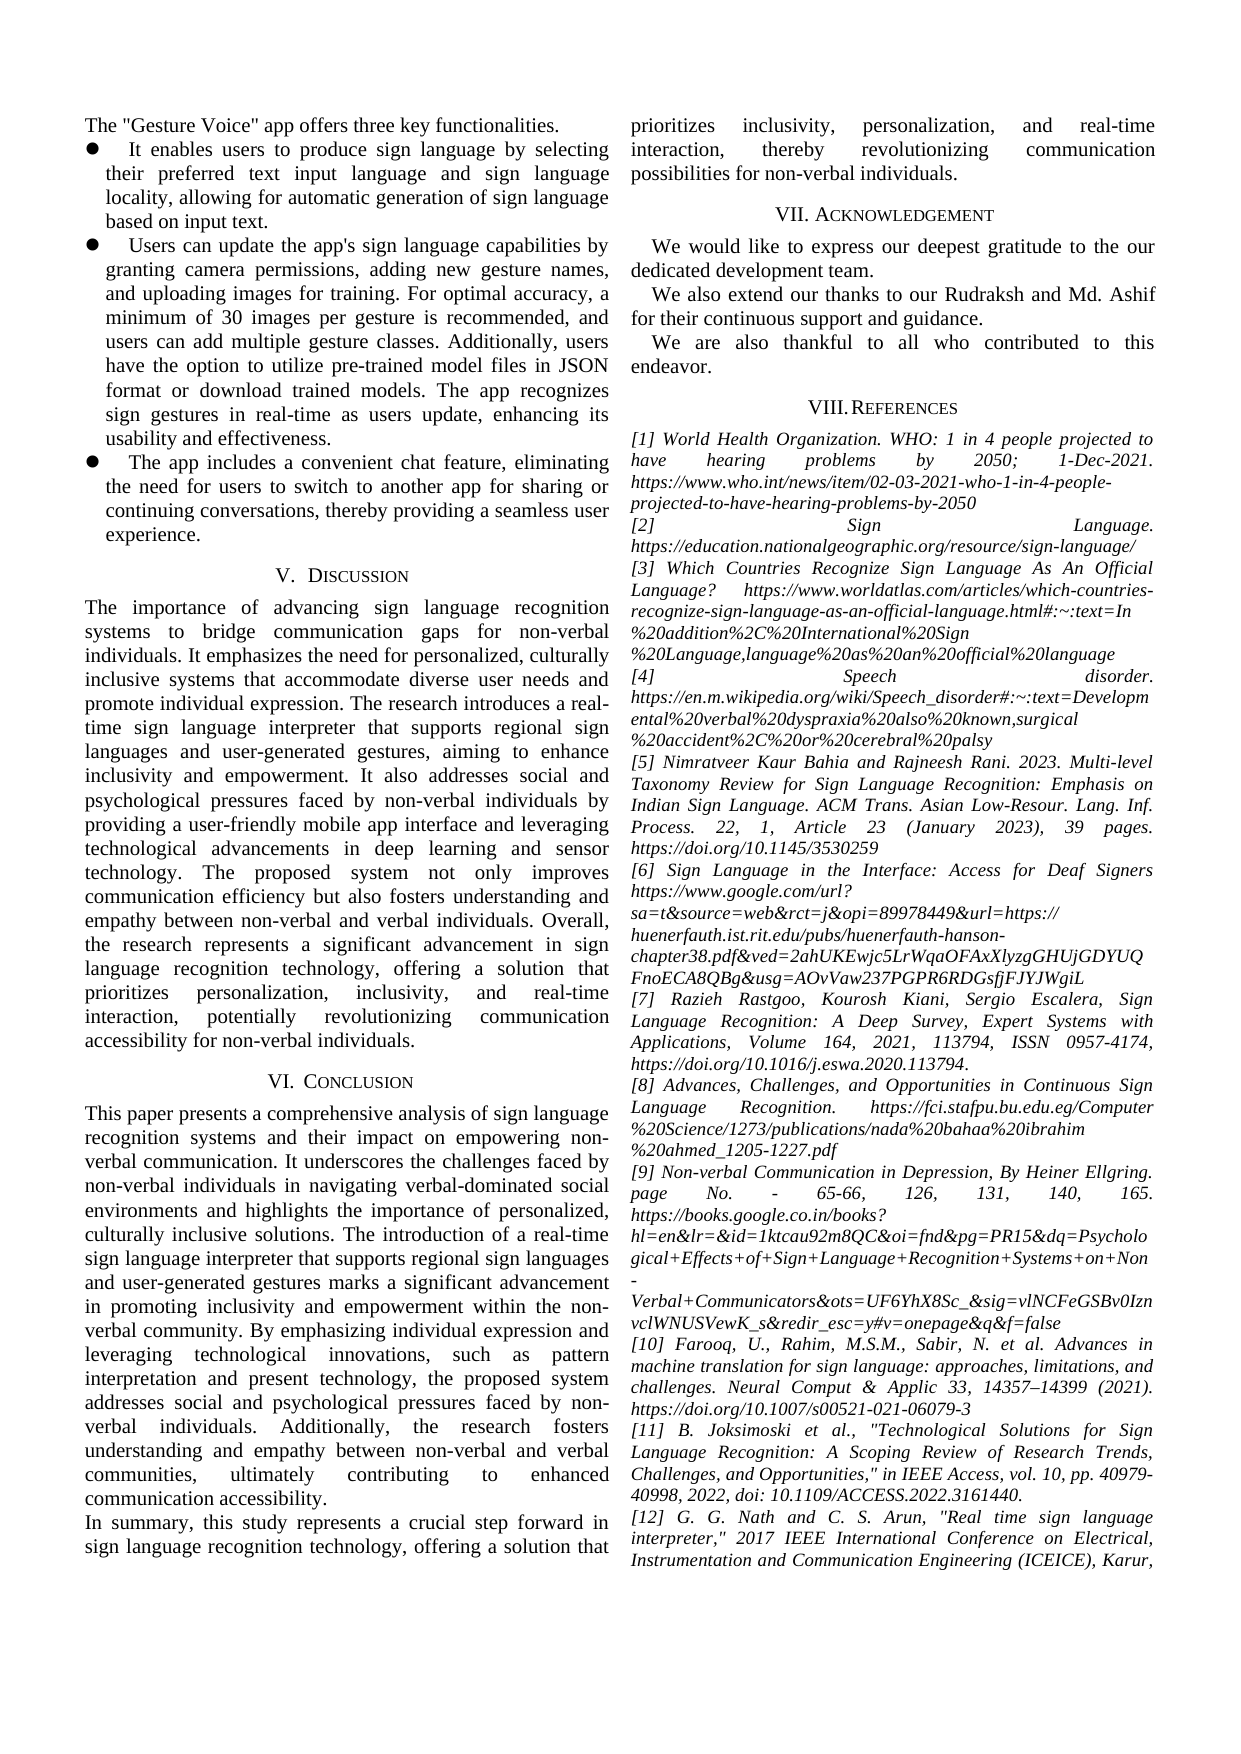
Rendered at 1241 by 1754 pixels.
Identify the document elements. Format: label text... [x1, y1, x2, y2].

list In summary, this study represents a crucial step forward in sign language recognition technology, offering a solution that prioritizes inclusivity, personalization, and real-time interaction, thereby revolutionizing communication possibilities for non-verbal individuals. [631, 113, 1156, 185]
list Users can update the app's sign language capabilities by granting camera permissions, adding new gesture names, and uploading images for training. For optimal accuracy, a minimum of 30 images per gesture is recommended, and users can add multiple gesture classes. Additionally, users have the option to utilize pre-trained model files in JSON format or download trained models. The app recognizes sign gestures in real-time as users update, enhancing its usability and effectiveness. [84, 233, 610, 450]
text We would like to express our deepest gratitude to the our dedicated development team. [631, 234, 1156, 282]
subtitle Discussion [84, 563, 610, 587]
text We are also thankful to all who contributed to this endeavor. [631, 330, 1156, 378]
subtitle References [631, 395, 1156, 419]
list The app includes a convenient chat feature, eliminating the need for users to switch to another app for sharing or continuing conversations, thereby providing a seamless user experience. [84, 450, 610, 546]
subtitle Conclusion [84, 1069, 610, 1093]
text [631, 427, 1156, 1570]
text We also extend our thanks to our Rudraksh and Md. Ashif for their continuous support and guidance. [631, 282, 1156, 330]
text The "Gesture Voice" app offers three key functionalities. [84, 113, 610, 137]
list The importance of advancing sign language recognition systems to bridge communication gaps for non-verbal individuals. It emphasizes the need for personalized, culturally inclusive systems that accommodate diverse user needs and promote individual expression. The research introduces a real-time sign language interpreter that supports regional sign languages and user-generated gestures, aiming to enhance inclusivity and empowerment. It also addresses social and psychological pressures faced by non-verbal individuals by providing a user-friendly mobile app interface and leveraging technological advancements in deep learning and sensor technology. The proposed system not only improves communication efficiency but also fosters understanding and empathy between non-verbal and verbal individuals. Overall, the research represents a significant advancement in sign language recognition technology, offering a solution that prioritizes personalization, inclusivity, and real-time interaction, potentially revolutionizing communication accessibility for non-verbal individuals. [84, 595, 610, 1052]
list This paper presents a comprehensive analysis of sign language recognition systems and their impact on empowering non-verbal communication. It underscores the challenges faced by non-verbal individuals in navigating verbal-dominated social environments and highlights the importance of personalized, culturally inclusive solutions. The introduction of a real-time sign language interpreter that supports regional sign languages and user-generated gestures marks a significant advancement in promoting inclusivity and empowerment within the non-verbal community. By emphasizing individual expression and leveraging technological innovations, such as pattern interpretation and present technology, the proposed system addresses social and psychological pressures faced by non-verbal individuals. Additionally, the research fosters understanding and empathy between non-verbal and verbal communities, ultimately contributing to enhanced communication accessibility. [84, 1101, 610, 1510]
list In summary, this study represents a crucial step forward in sign language recognition technology, offering a solution that prioritizes inclusivity, personalization, and real-time interaction, thereby revolutionizing communication possibilities for non-verbal individuals. [84, 1510, 610, 1558]
list It enables users to produce sign language by selecting their preferred text input language and sign language locality, allowing for automatic generation of sign language based on input text. [84, 137, 610, 233]
subtitle Acknowledgement [631, 202, 1156, 226]
